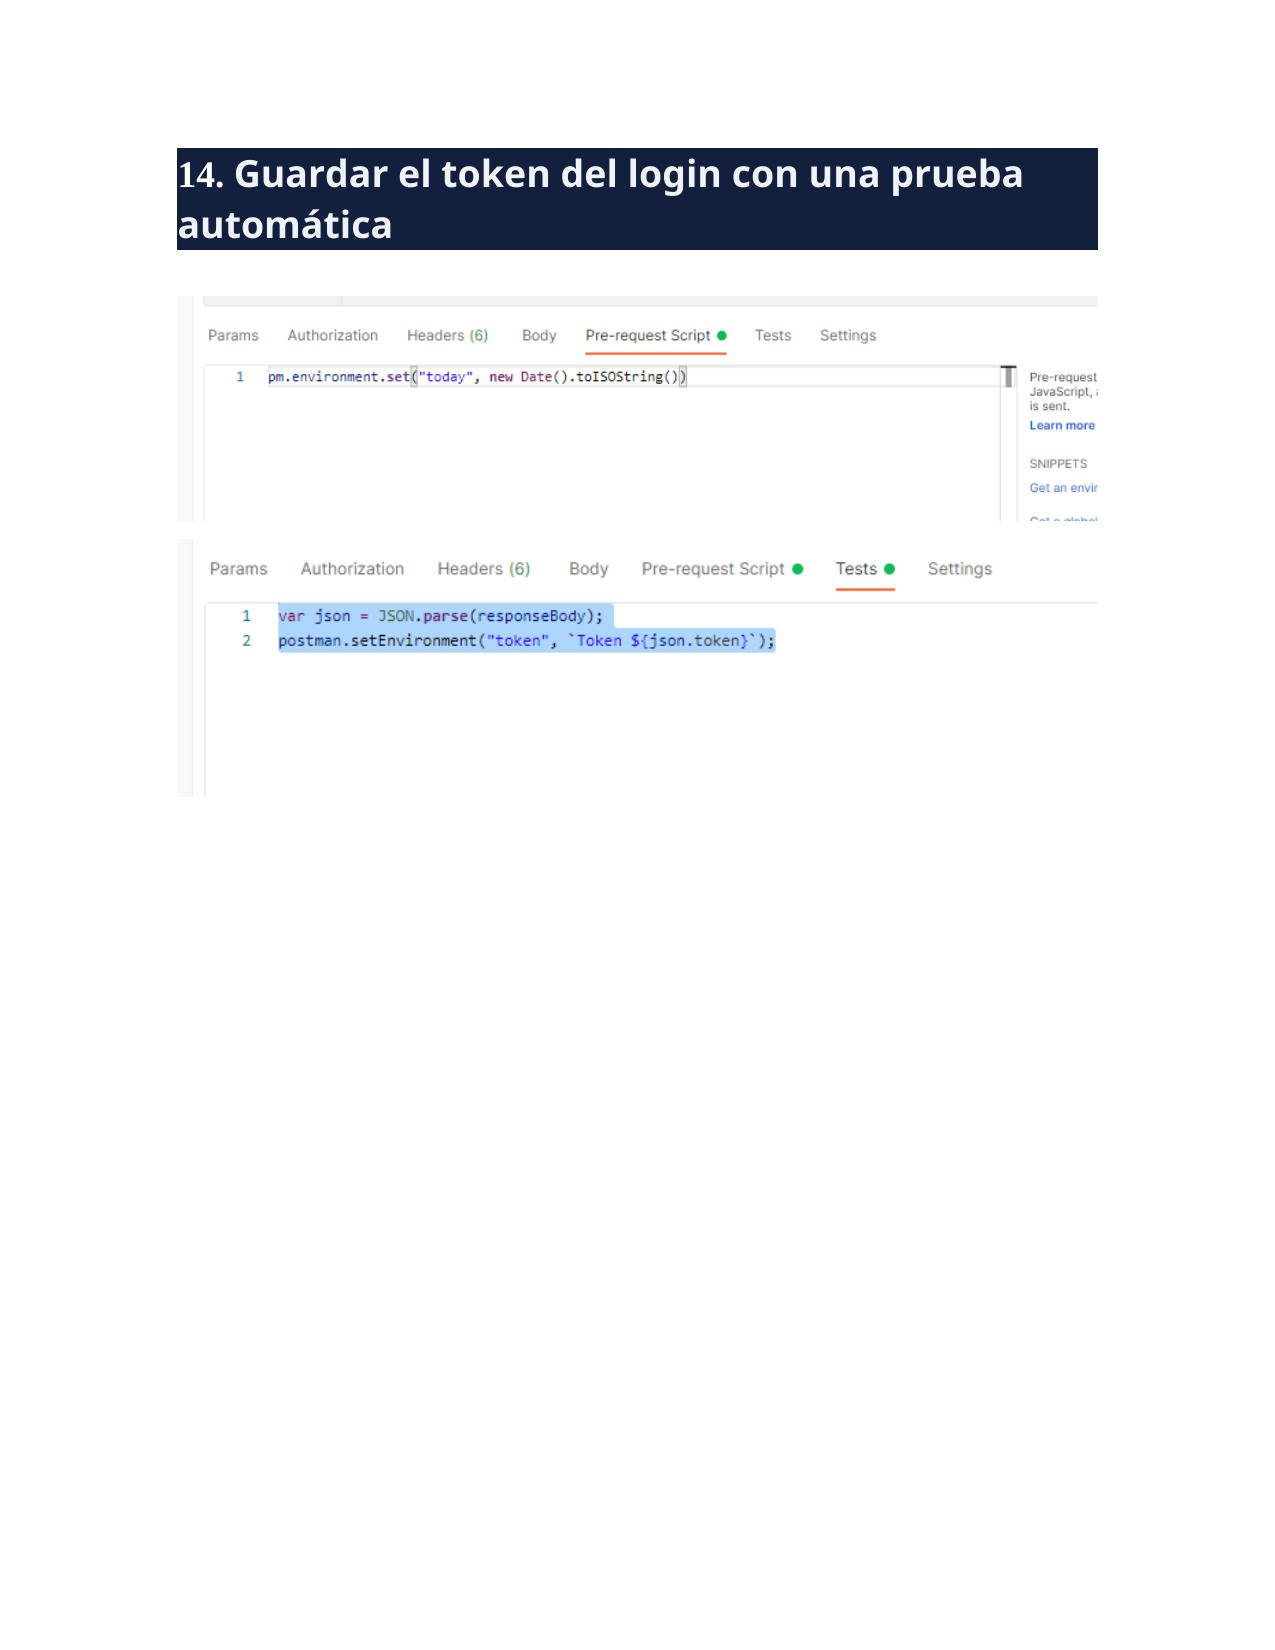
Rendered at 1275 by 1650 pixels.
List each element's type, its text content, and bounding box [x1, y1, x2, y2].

subtitle 14. Guardar el token del login con una prueba automática [177, 148, 1098, 250]
picture [177, 296, 1098, 521]
picture [177, 539, 1098, 797]
